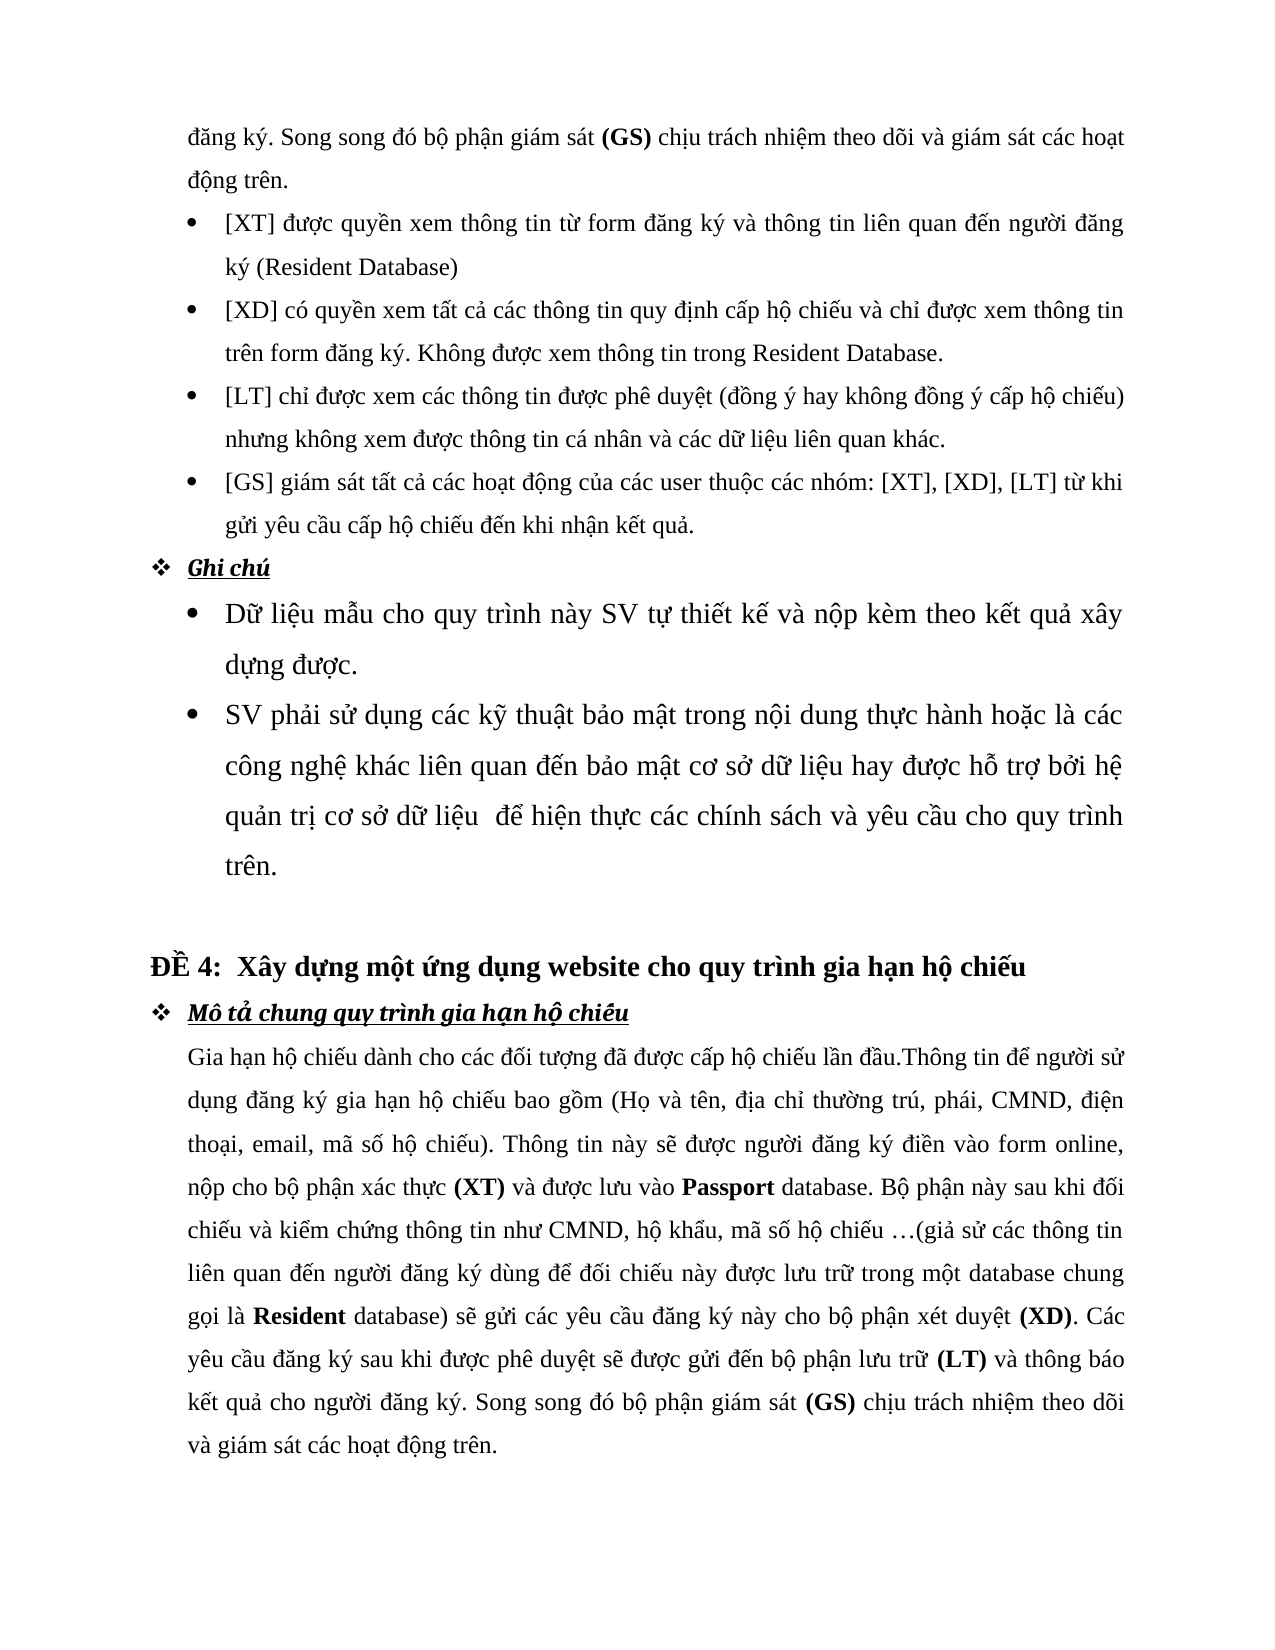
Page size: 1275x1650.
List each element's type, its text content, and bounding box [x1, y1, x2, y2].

list [GS] giám sát tất cả các hoạt động của các user thuộc các nhóm: [XT], [XD], [LT] từ khi gửi yêu cầu cấp hộ chiếu đến khi nhận kết quả. [187, 467, 1125, 539]
list [XD] có quyền xem tất cả các thông tin quy định cấp hộ chiếu và chỉ được xem thông tin trên form đăng ký. Không được xem thông tin trong Resident Database. [187, 295, 1125, 367]
subtitle Mô tả chung quy trình gia hạn hộ chiếu [150, 999, 1125, 1028]
list [XT] được quyền xem thông tin từ form đăng ký và thông tin liên quan đến người đăng ký (Resident Database) [187, 208, 1125, 280]
list [LT] chỉ được xem các thông tin được phê duyệt (đồng ý hay không đồng ý cấp hộ chiếu) nhưng không xem được thông tin cá nhân và các dữ liệu liên quan khác. [187, 381, 1125, 453]
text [187, 122, 1125, 194]
list SV phải sử dụng các kỹ thuật bảo mật trong nội dung thực hành hoặc là các công nghệ khác liên quan đến bảo mật cơ sở dữ liệu hay được hỗ trợ bởi hệ quản trị cơ sở dữ liệu để hiện thực các chính sách và yêu cầu cho quy trình trên. [187, 697, 1125, 882]
text Gia hạn hộ chiếu dành cho các đối tượng đã được cấp hộ chiếu lần đầu.Thông tin để người sử dụng đăng ký gia hạn hộ chiếu bao gồm (Họ và tên, địa chỉ thường trú, phái, CMND, điện thoại, email, mã số hộ chiếu). Thông tin này sẽ được người đăng ký điền vào form online, nộp cho bộ phận xác thực (XT) và được lưu vào Passport database. Bộ phận này sau khi đối chiếu và kiểm chứng thông tin như CMND, hộ khẩu, mã số hộ chiếu …(giả sử các thông tin liên quan đến người đăng ký dùng để đối chiếu này được lưu trữ trong một database chung gọi là Resident database) sẽ gửi các yêu cầu đăng ký này cho bộ phận xét duyệt (XD). Các yêu cầu đăng ký sau khi được phê duyệt sẽ được gửi đến bộ phận lưu trữ (LT) và thông báo kết quả cho người đăng ký. Song song đó bộ phận giám sát (GS) chịu trách nhiệm theo dõi và giám sát các hoạt động trên. [187, 1042, 1125, 1459]
subtitle Ghi chú [150, 553, 1125, 582]
subtitle ĐỀ 4: Xây dựng một ứng dụng website cho quy trình gia hạn hộ chiếu [150, 949, 1125, 982]
list Dữ liệu mẫu cho quy trình này SV tự thiết kế và nộp kèm theo kết quả xây dựng được. [187, 597, 1125, 681]
